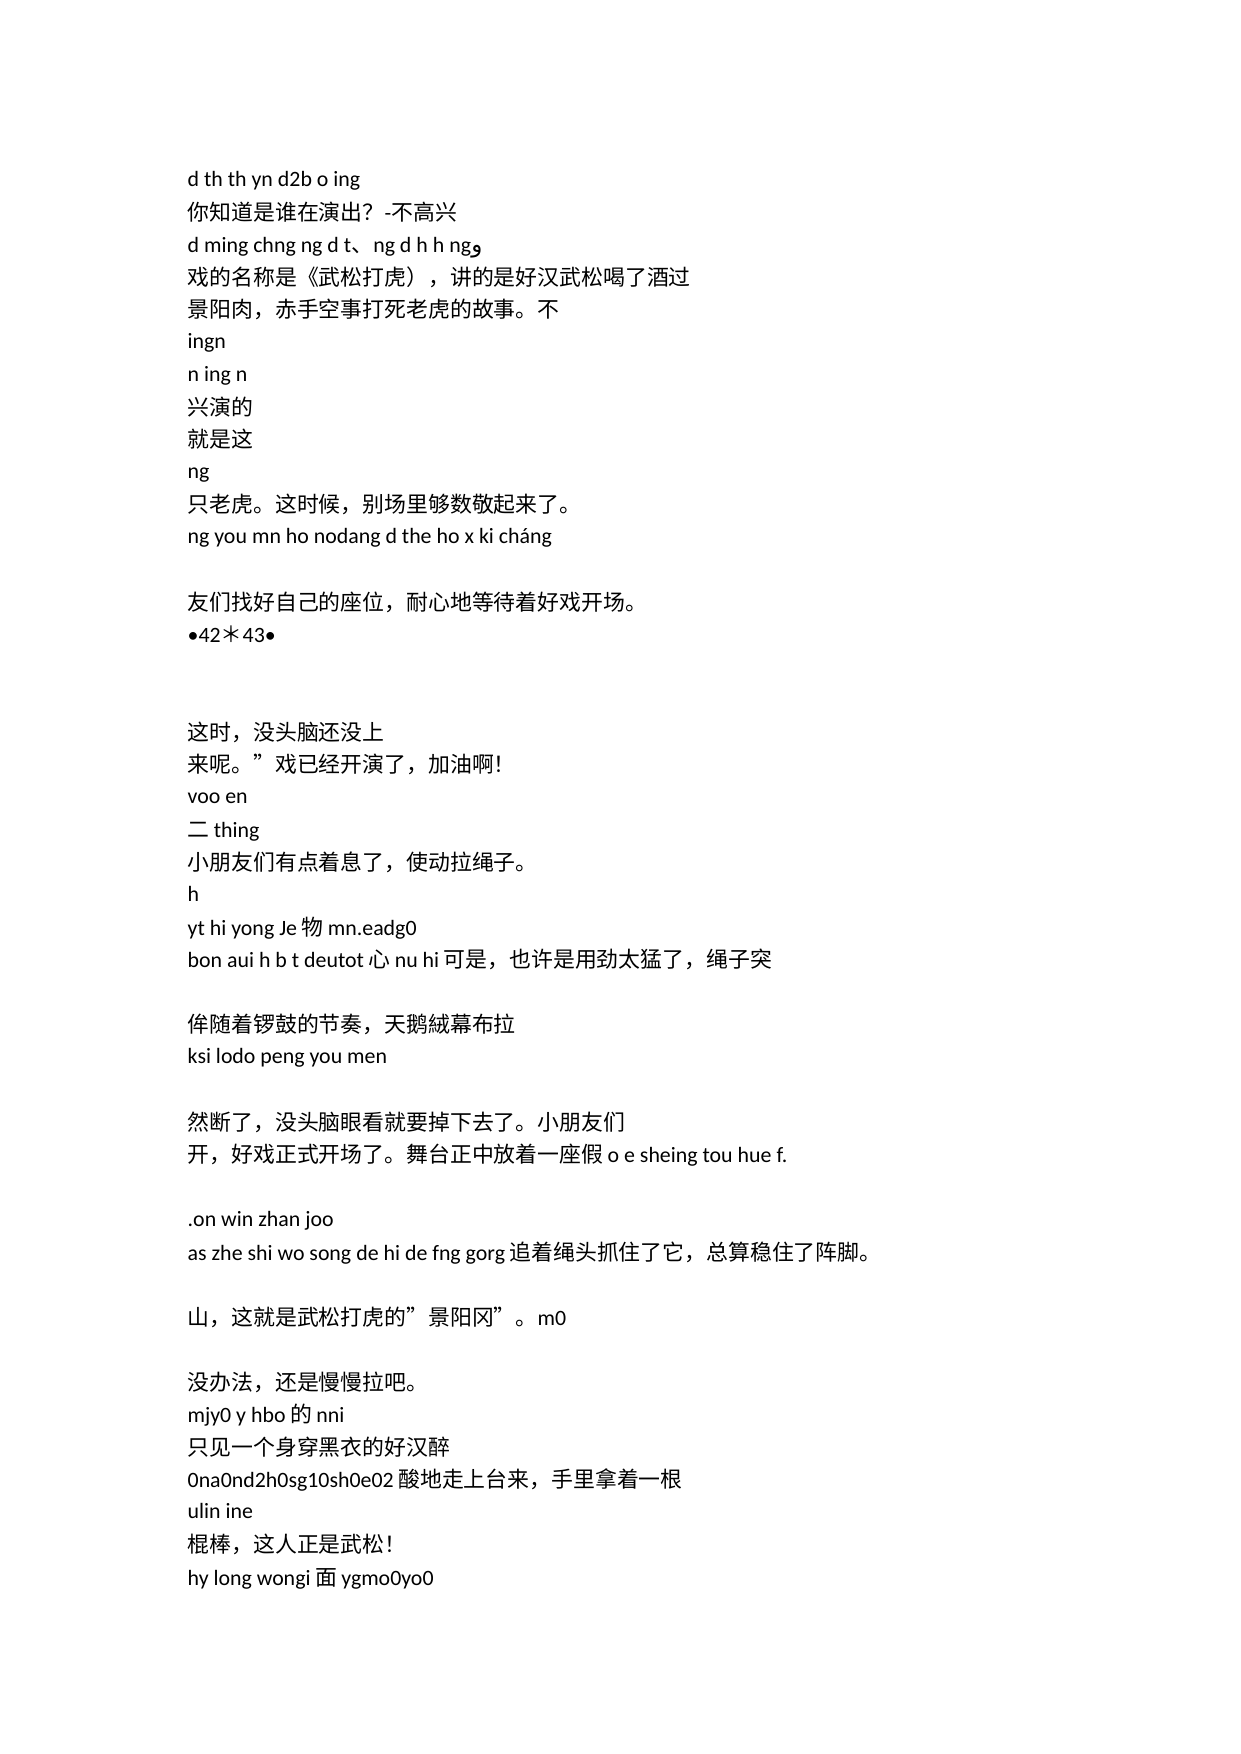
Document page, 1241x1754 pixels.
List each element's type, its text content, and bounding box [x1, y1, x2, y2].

text d th th yn d2b o ing [187, 162, 1053, 194]
text ulin ine [187, 1494, 1053, 1527]
text 只见一个身穿黑衣的好汉醉 [187, 1429, 1053, 1462]
text hy long wongi面ygmo0yo0 [187, 1559, 1053, 1592]
text 只老虎。这时候，别场里够数敬起来了。 [187, 487, 1053, 519]
text 兴演的 [187, 389, 1053, 422]
text mjy0 y hbo的nni [187, 1397, 1053, 1429]
text ingn [187, 324, 1053, 357]
text 棍棒，这人正是武松！ [187, 1527, 1053, 1559]
text 景阳肉，赤手空事打死老虎的故事。不 [187, 292, 1053, 324]
text d ming chng ng d t、ng d h h ngو [187, 227, 1053, 259]
text 就是这 [187, 422, 1053, 454]
text 戏的名称是《武松打虎），讲的是好汉武松喝了酒过 [187, 259, 1053, 292]
text 你知道是谁在演出？-不高兴 [187, 194, 1053, 227]
text voo en [187, 779, 1053, 812]
text n ing n [187, 357, 1053, 389]
text 然断了，没头脑眼看就要掉下去了。小朋友们 [187, 1104, 1053, 1137]
text yt hi yong Je物mn.eadg0 [187, 909, 1053, 942]
text 二thing [187, 812, 1053, 844]
text h [187, 877, 1053, 909]
text ng you mn ho nodang d the ho x ki cháng [187, 519, 1053, 552]
text 这时，没头脑还没上 [187, 714, 1053, 747]
text 来呢。”戏已经开演了，加油啊！ [187, 747, 1053, 779]
text ksi lodo peng you men [187, 1039, 1053, 1072]
text ng [187, 454, 1053, 487]
text 山，这就是武松打虎的”景阳冈”。m0 [187, 1299, 1053, 1332]
text •42＊43• [187, 617, 1053, 649]
text 友们找好自己的座位，耐心地等待着好戏开场。 [187, 584, 1053, 617]
text .on win zhan joo [187, 1202, 1053, 1234]
text bon aui h b t deutot心nu hi可是，也许是用劲太猛了，绳子突 [187, 942, 1053, 974]
text 0na0nd2h0sg10sh0e02酸地走上台来，手里拿着一根 [187, 1462, 1053, 1494]
text 没办法，还是慢慢拉吧。 [187, 1364, 1053, 1397]
text 小朋友们有点着息了，使动拉绳子。 [187, 844, 1053, 877]
text 开，好戏正式开场了。舞台正中放着一座假o e sheing tou hue f. [187, 1137, 1053, 1169]
text as zhe shi wo song de hi de fng gorg追着绳头抓住了它，总算稳住了阵脚。 [187, 1234, 1053, 1267]
text 侔随着锣鼓的节奏，天鹅絨幕布拉 [187, 1007, 1053, 1039]
